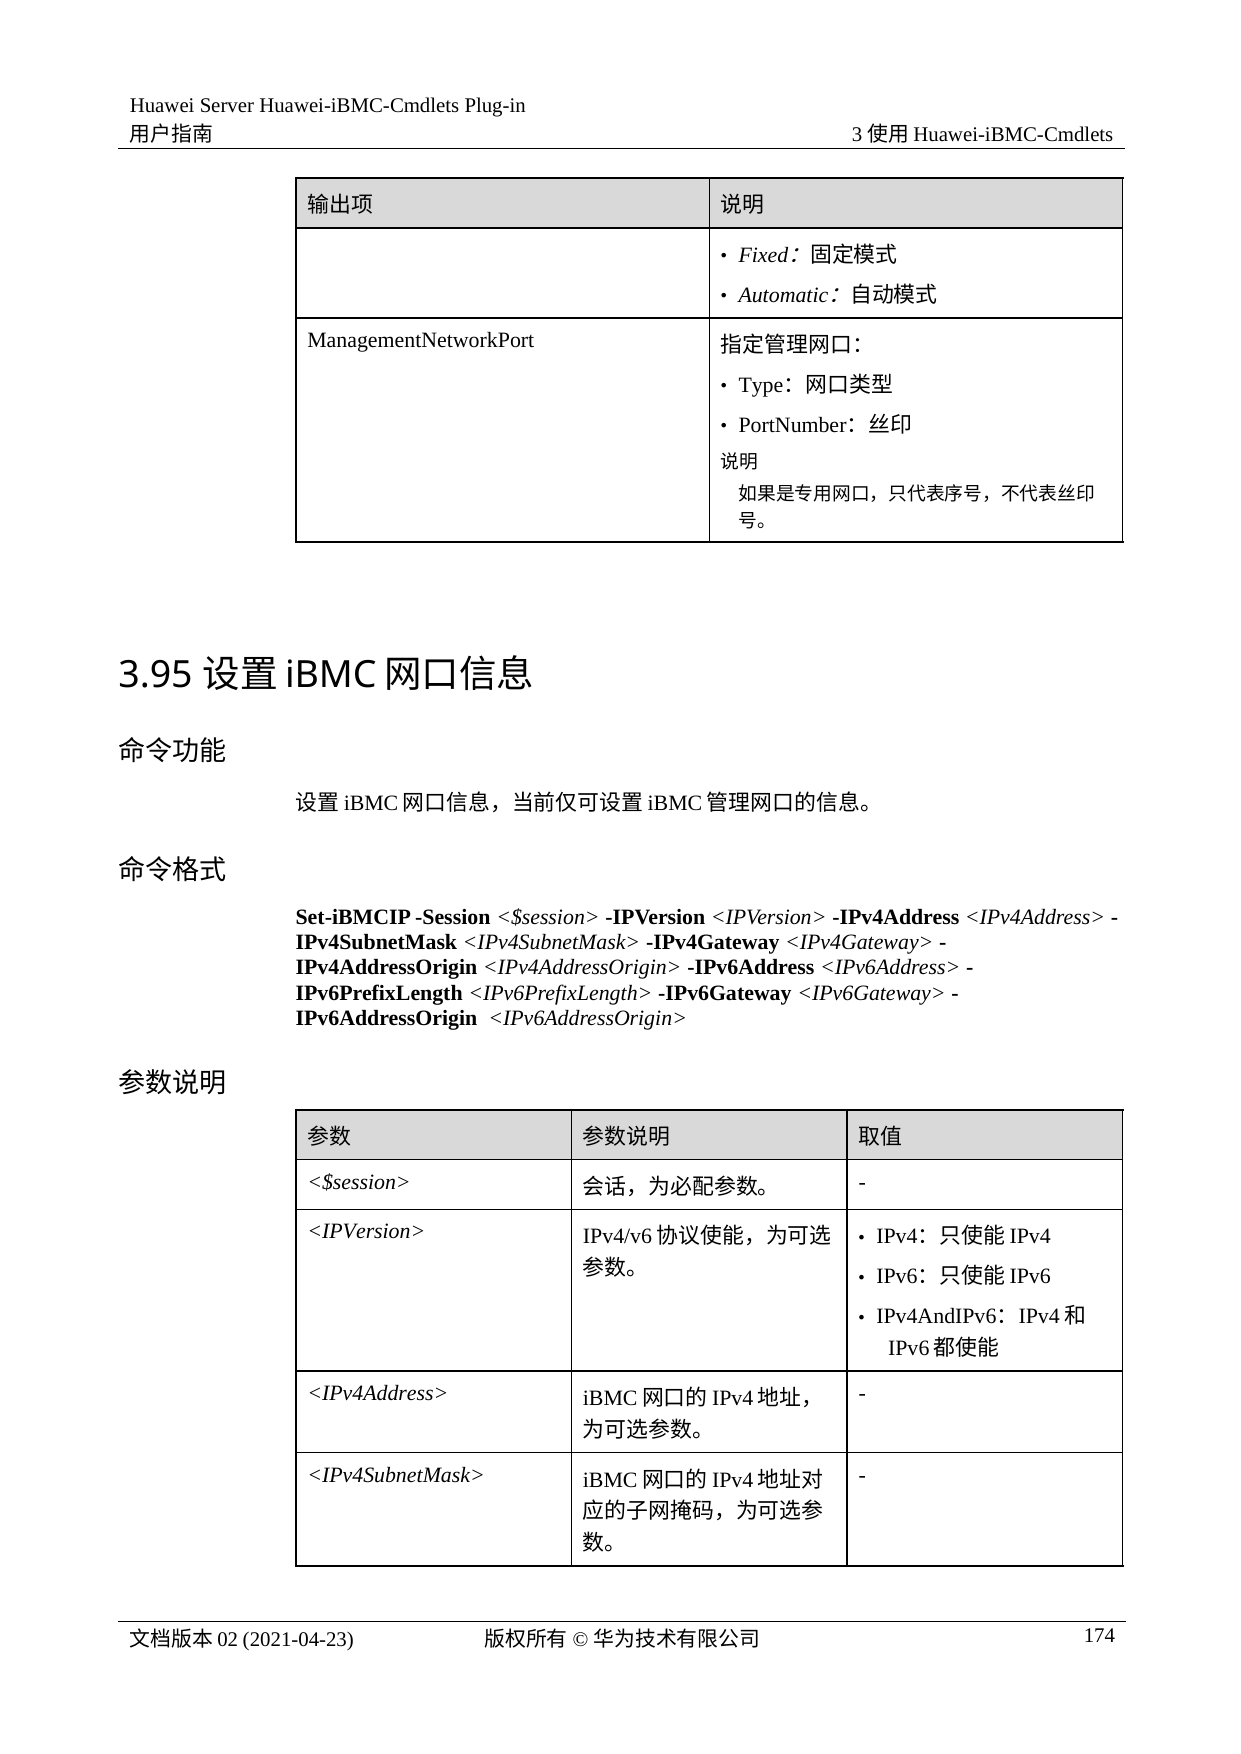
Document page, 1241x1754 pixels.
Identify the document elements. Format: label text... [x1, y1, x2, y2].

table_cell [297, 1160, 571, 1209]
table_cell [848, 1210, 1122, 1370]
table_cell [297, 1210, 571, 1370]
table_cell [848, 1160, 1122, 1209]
text 设置iBMC网口信息，当前仅可设置iBMC管理网口的信息。 [295, 785, 1122, 817]
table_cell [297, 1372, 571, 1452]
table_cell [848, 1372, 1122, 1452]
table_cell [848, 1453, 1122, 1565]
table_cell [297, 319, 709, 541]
text 命令格式 [118, 848, 1122, 887]
text 命令功能 [118, 729, 1122, 768]
text Set-iBMCIP -Session <$session> -IPVersion <IPVersion> -IPv4Address <IPv4Address> -IPv4SubnetMask <IPv4SubnetMask> -IPv4Gateway <IPv4Gateway> -IPv4AddressOrigin <IPv4AddressOrigin> -IPv6Address <IPv6Address> -IPv6PrefixLength <IPv6PrefixLength> -IPv6Gateway <IPv6Gateway> -IPv6AddressOrigin <IPv6AddressOrigin> [295, 904, 1122, 1030]
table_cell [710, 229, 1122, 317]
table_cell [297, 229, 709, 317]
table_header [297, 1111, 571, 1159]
subtitle 设置iBMC网口信息 [118, 647, 1122, 698]
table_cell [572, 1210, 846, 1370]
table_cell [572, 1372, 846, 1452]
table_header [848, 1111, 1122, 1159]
text 参数说明 [118, 1061, 1122, 1101]
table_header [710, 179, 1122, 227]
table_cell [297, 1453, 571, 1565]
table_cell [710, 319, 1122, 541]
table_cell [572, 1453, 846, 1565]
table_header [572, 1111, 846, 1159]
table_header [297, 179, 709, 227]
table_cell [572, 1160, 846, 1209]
